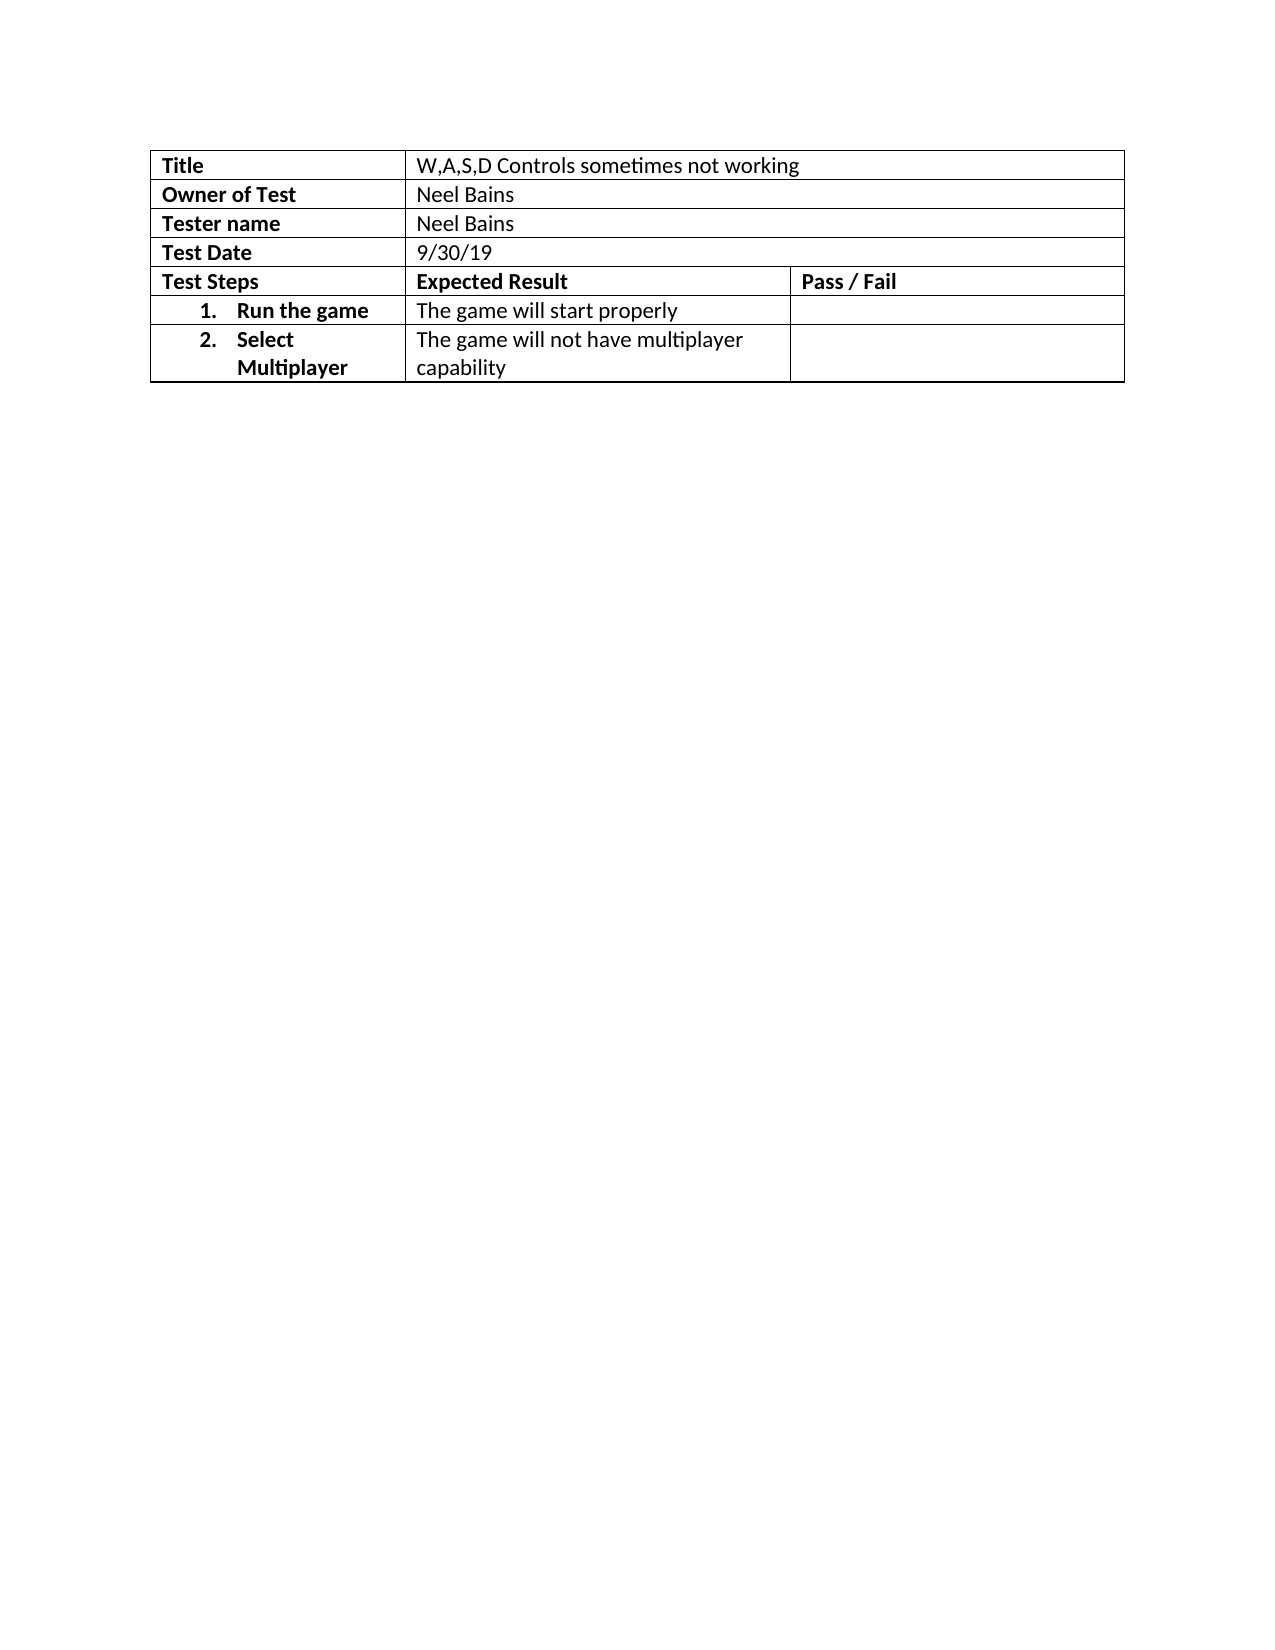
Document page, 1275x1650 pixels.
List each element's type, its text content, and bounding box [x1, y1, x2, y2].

table_cell Expected Result [406, 267, 790, 295]
table_header W,A,S,D Controls sometimes not working [406, 151, 1124, 179]
table_cell [791, 325, 1124, 381]
table_cell The game will not have multiplayer capability [406, 325, 790, 381]
table_cell The game will start properly [406, 296, 790, 324]
table_cell 9/30/19 [406, 238, 1124, 266]
table_cell Select Multiplayer [151, 325, 405, 381]
table_cell Run the game [151, 296, 405, 324]
table_cell Pass / Fail [791, 267, 1124, 295]
table_cell Owner of Test [151, 180, 405, 208]
table_header Title [151, 151, 405, 179]
table_cell Neel Bains [406, 209, 1124, 237]
table_cell Tester name [151, 209, 405, 237]
table_cell Test Date [151, 238, 405, 266]
table_cell [791, 296, 1124, 324]
table_cell Neel Bains [406, 180, 1124, 208]
table_cell Test Steps [151, 267, 405, 295]
